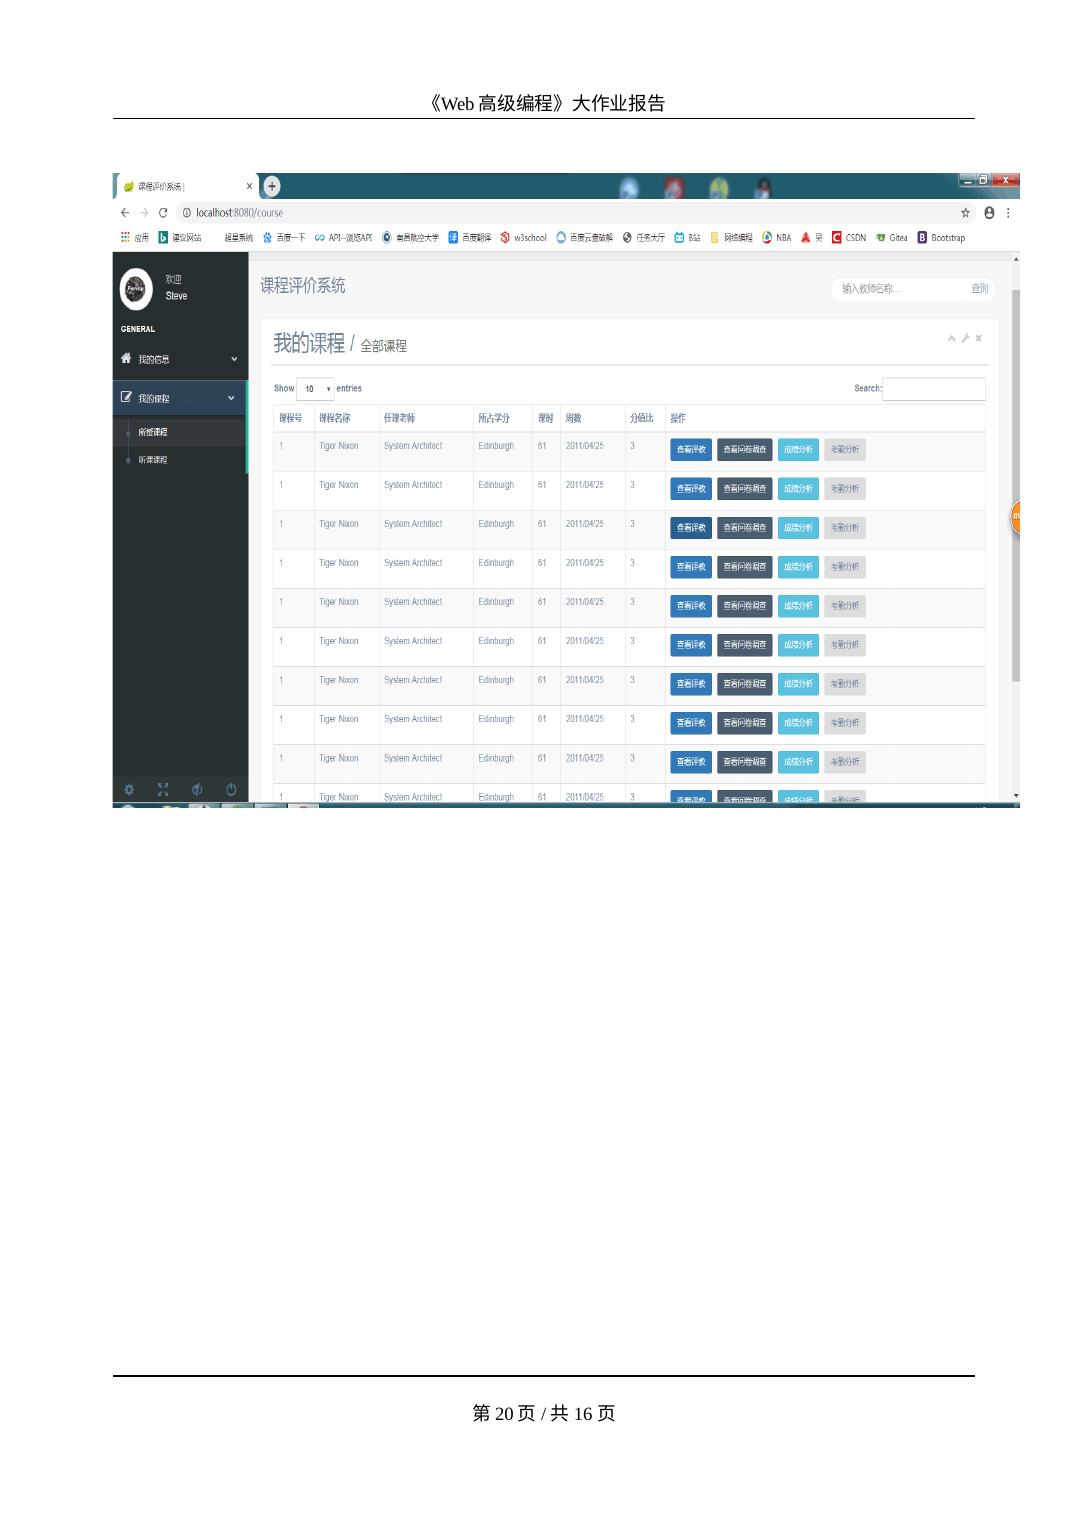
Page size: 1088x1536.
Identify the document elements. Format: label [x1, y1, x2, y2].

picture [112, 173, 1021, 808]
